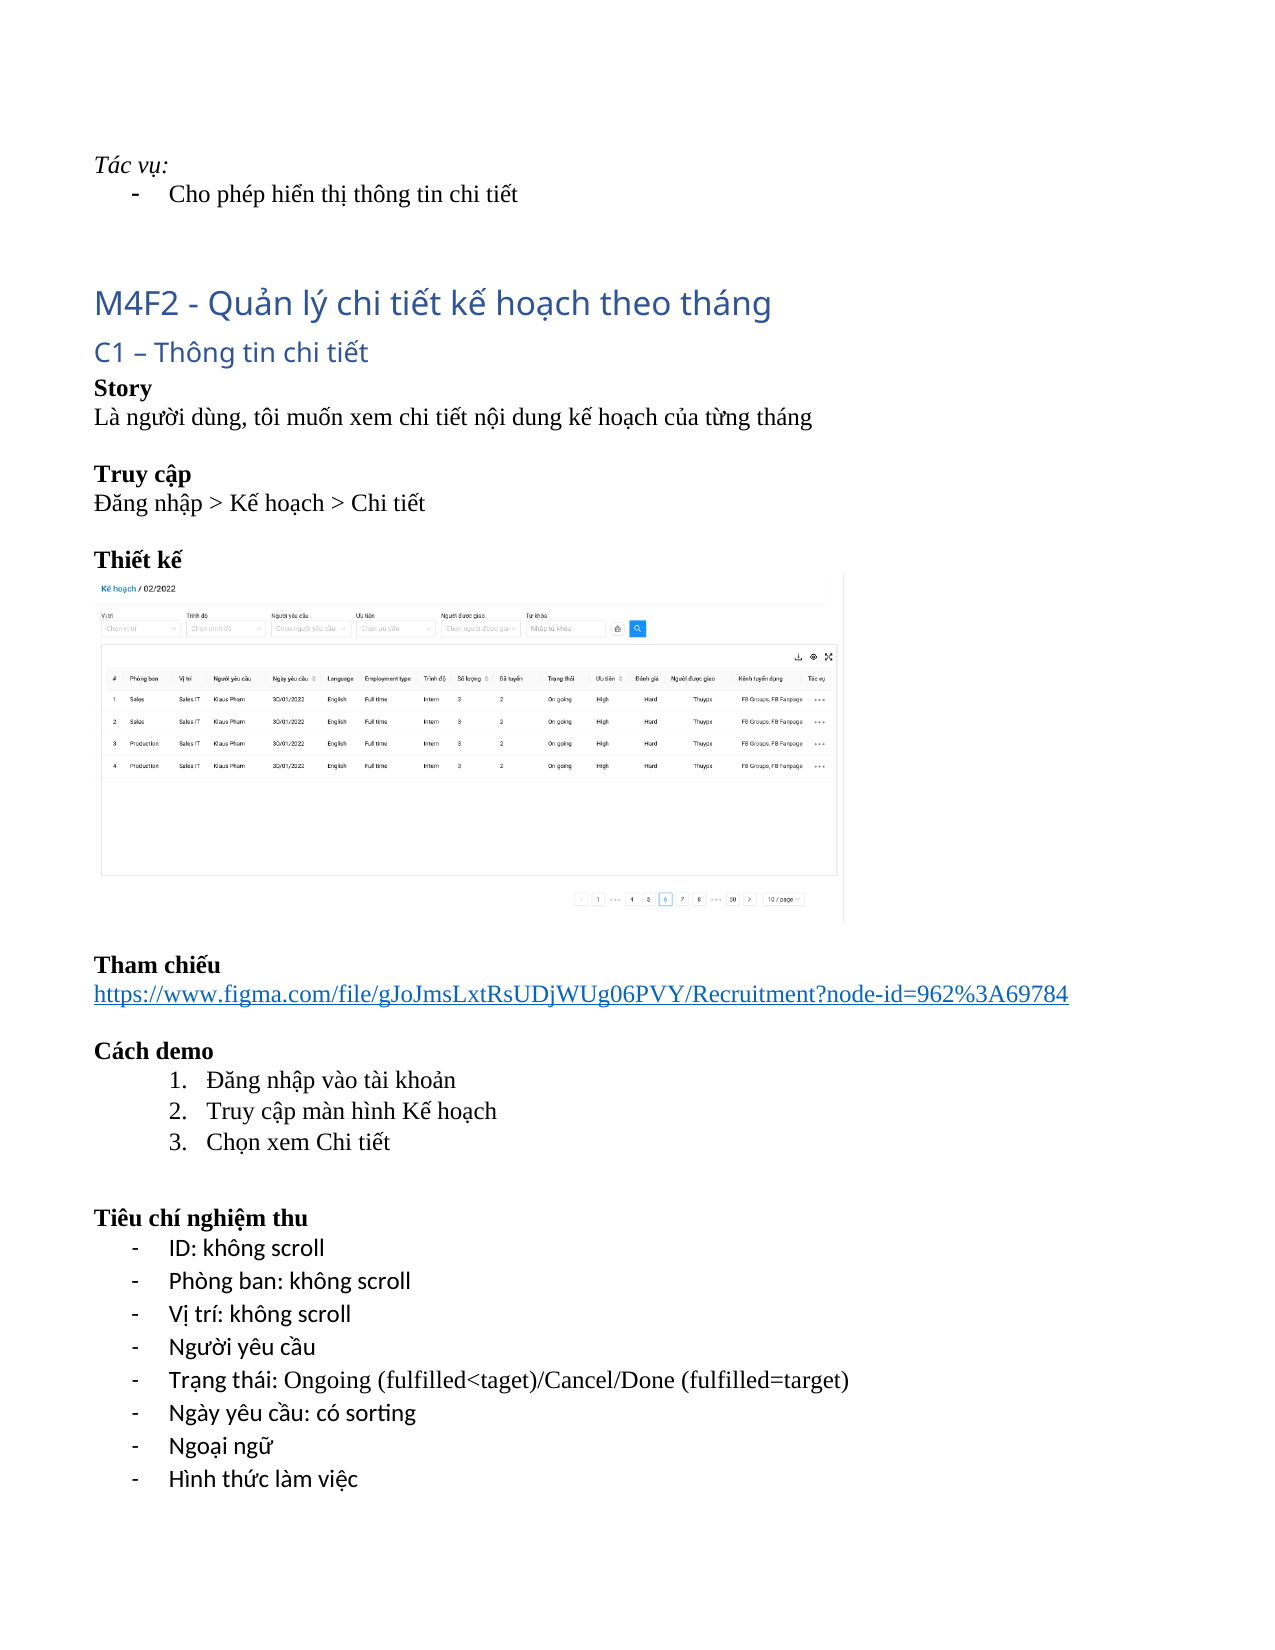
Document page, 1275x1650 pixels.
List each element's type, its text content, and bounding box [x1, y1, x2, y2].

text Tiêu chí nghiệm thu [94, 1203, 1125, 1232]
list Ngoại ngữ [131, 1430, 1125, 1460]
list Truy cập màn hình Kế hoạch [169, 1096, 1125, 1125]
list Ngày yêu cầu: có sorting [131, 1397, 1125, 1427]
text Story [94, 373, 1125, 402]
list Hình thức làm việc [131, 1463, 1125, 1493]
list ID: không scroll [131, 1232, 1125, 1263]
text Là người dùng, tôi muốn xem chi tiết nội dung kế hoạch của từng tháng [94, 402, 1125, 431]
text Cách demo [94, 1036, 1125, 1065]
list Đăng nhập vào tài khoản [169, 1065, 1125, 1094]
text Tác vụ: [94, 150, 1125, 179]
text https://www.figma.com/file/gJoJmsLxtRsUDjWUg06PVY/Recruitment?node-id=962%3A69784 [94, 979, 1125, 1007]
subtitle M4F2 - Quản lý chi tiết kế hoạch theo tháng [94, 280, 1125, 326]
list Cho phép hiển thị thông tin chi tiết [131, 179, 1125, 207]
list Phòng ban: không scroll [131, 1265, 1125, 1296]
list Người yêu cầu [131, 1331, 1125, 1362]
text Thiết kế [94, 546, 1125, 574]
list Vị trí: không scroll [131, 1298, 1125, 1329]
list Trạng thái: Ongoing (fulfilled<taget)/Cancel/Done (fulfilled=target) [131, 1364, 1125, 1394]
text Tham chiếu [94, 950, 1125, 979]
subtitle C1 – Thông tin chi tiết [94, 333, 1125, 370]
list Chọn xem Chi tiết [169, 1127, 1125, 1156]
text Truy cập [94, 459, 1125, 488]
text Đăng nhập > Kế hoạch > Chi tiết [94, 488, 1125, 517]
picture [93, 574, 844, 922]
